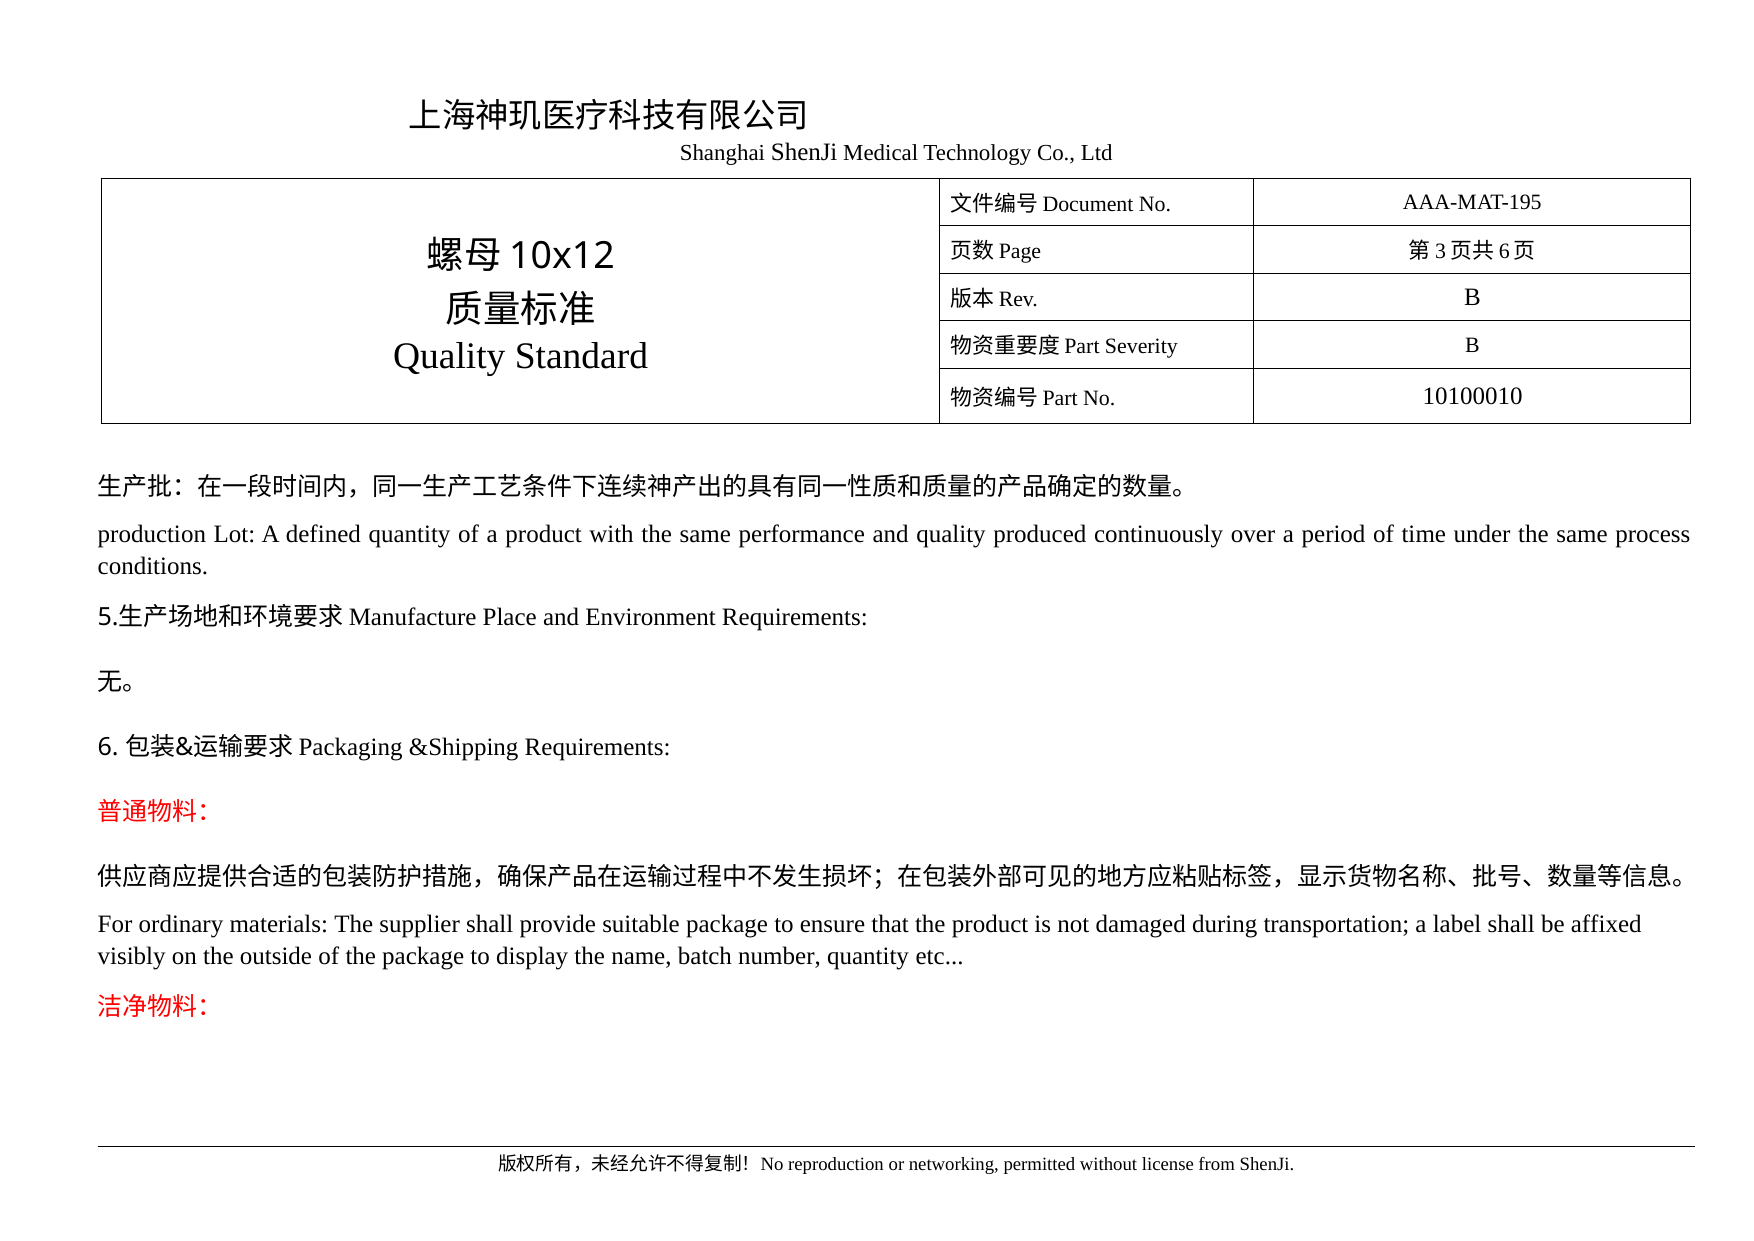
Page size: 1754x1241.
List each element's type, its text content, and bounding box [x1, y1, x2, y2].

text 普通物料： [97, 777, 1695, 842]
text 洁净物料： [97, 972, 1695, 1037]
text For ordinary materials: The supplier shall provide suitable package to ensure that the product is not damaged during transportation; a label shall be affixed visibly on the outside of the package to display the name, batch number, quantity etc... [97, 907, 1695, 972]
text 供应商应提供合适的包装防护措施，确保产品在运输过程中不发生损坏；在包装外部可见的地方应粘贴标签，显示货物名称、批号、数量等信息。 [97, 842, 1695, 907]
text production Lot: A defined quantity of a product with the same performance and quality produced continuously over a period of time under the same process conditions. [97, 517, 1693, 582]
text 6. 包装&运输要求Packaging &Shipping Requirements: [97, 712, 1681, 777]
text 5.生产场地和环境要求Manufacture Place and Environment Requirements: [97, 582, 1681, 647]
text 生产批：在一段时间内，同一生产工艺条件下连续神产出的具有同一性质和质量的产品确定的数量。 [97, 452, 1693, 517]
text 无。 [97, 647, 1681, 712]
